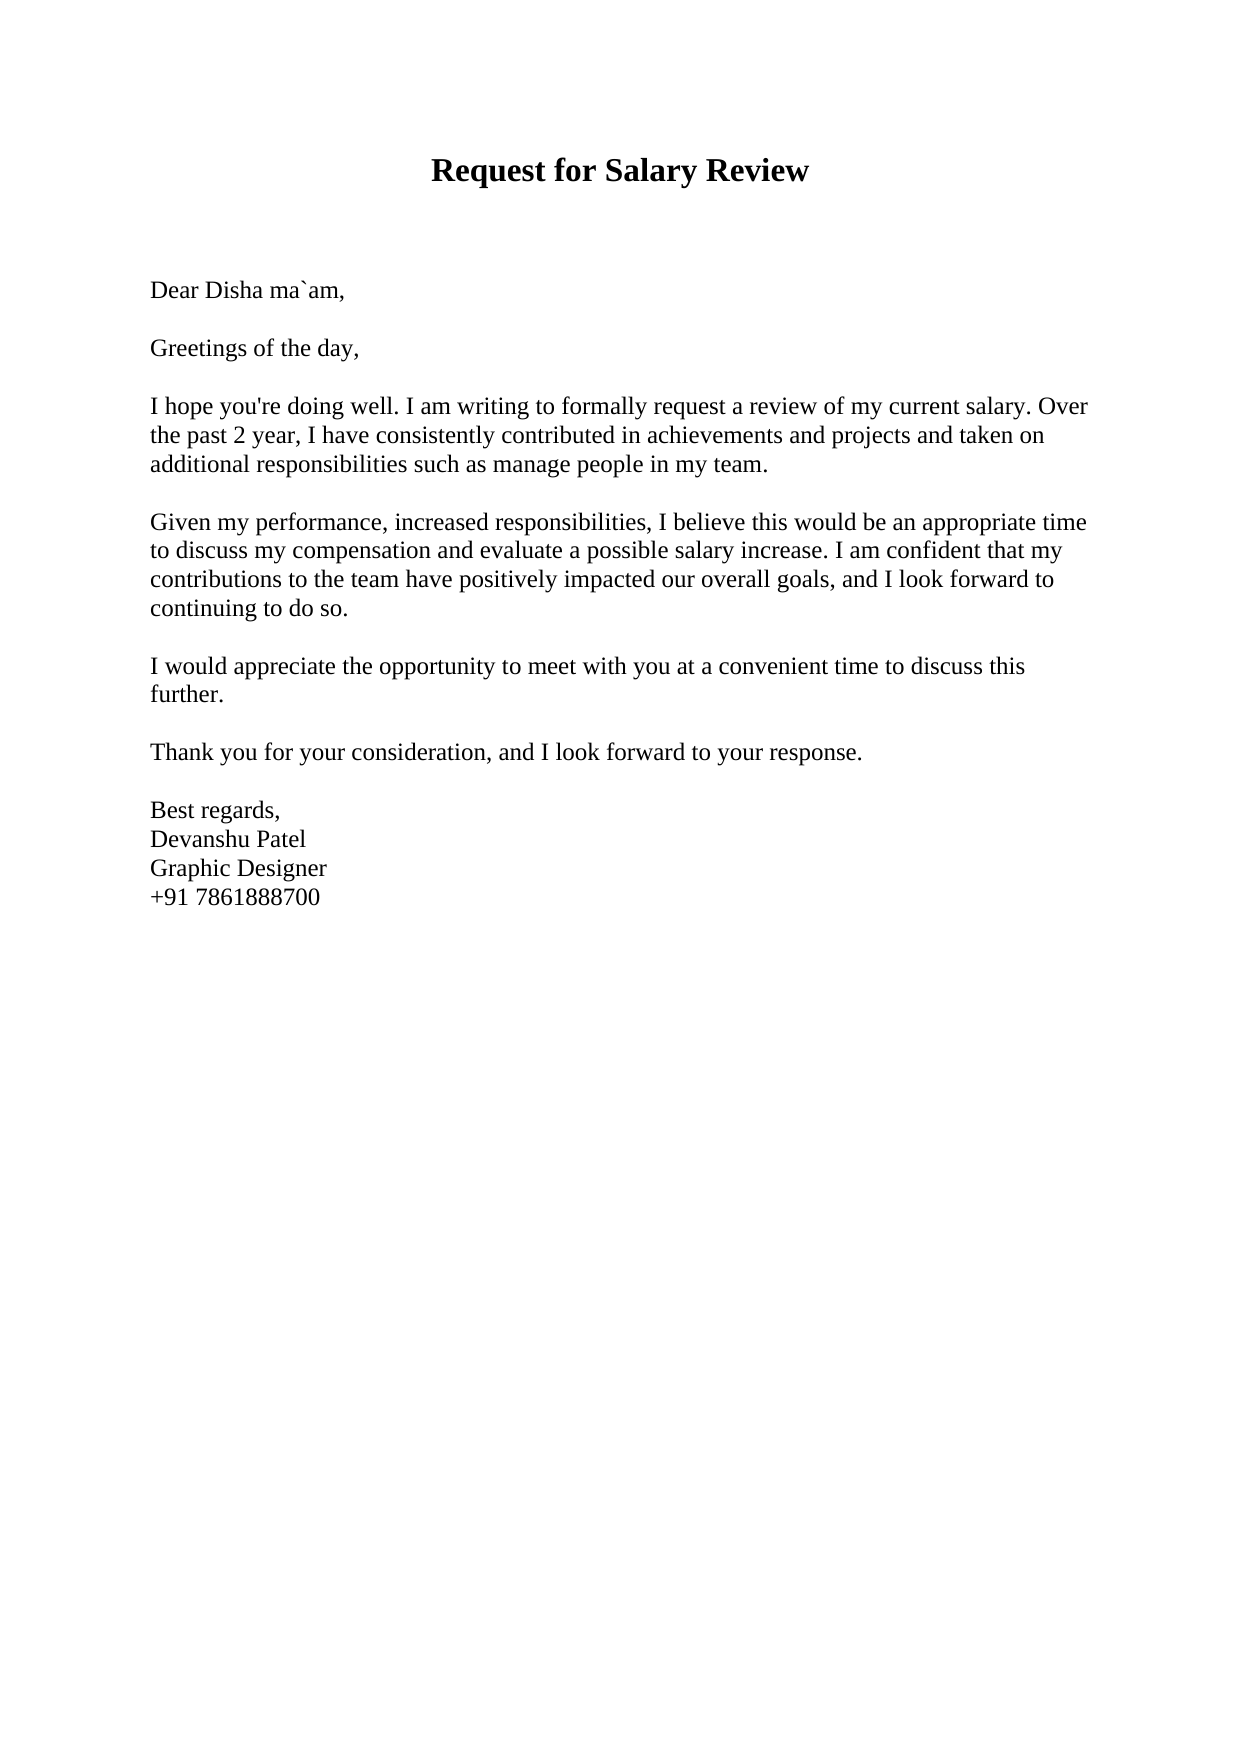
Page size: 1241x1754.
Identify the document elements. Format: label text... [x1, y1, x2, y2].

text I would appreciate the opportunity to meet with you at a convenient time to discuss this further. [150, 651, 1090, 708]
text I hope you're doing well. I am writing to formally request a review of my current salary. Over the past 2 year, I have consistently contributed in achievements and projects and taken on additional responsibilities such as manage people in my team. [150, 391, 1090, 477]
text Given my performance, increased responsibilities, I believe this would be an appropriate time to discuss my compensation and evaluate a possible salary increase. I am confident that my contributions to the team have positively impacted our overall goals, and I look forward to continuing to do so. [150, 507, 1090, 622]
text Request for Salary Review [150, 150, 1090, 188]
text Thank you for your consideration, and I look forward to your response. [150, 737, 1090, 766]
text Greetings of the day, [150, 333, 1090, 362]
text Best regards, Devanshu Patel Graphic Designer +91 7861888700 [150, 795, 1090, 910]
text Dear Disha ma`am, [150, 275, 1090, 304]
